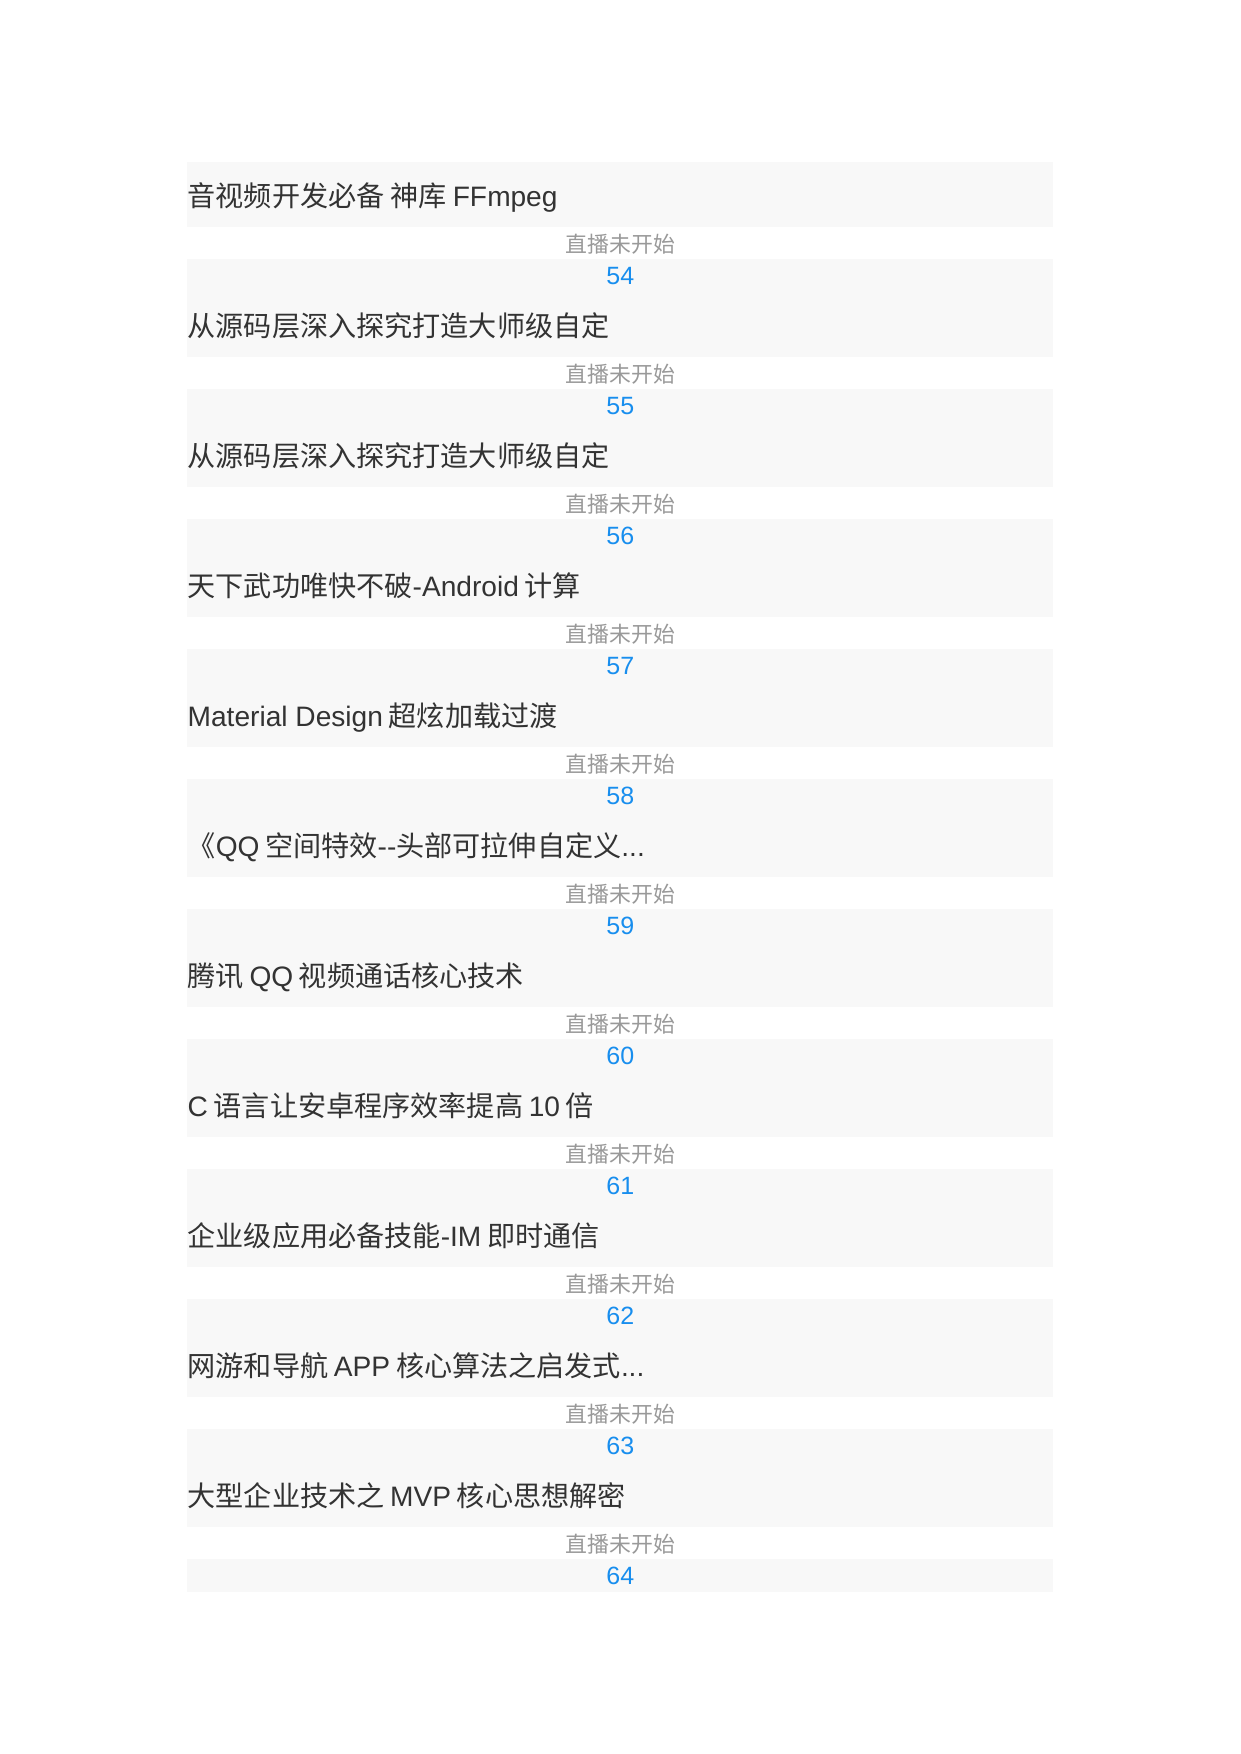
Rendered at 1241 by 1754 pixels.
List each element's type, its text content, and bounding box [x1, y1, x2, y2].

text C语言让安卓程序效率提高10倍 [187, 1072, 1053, 1137]
text 直播未开始 [187, 227, 1053, 259]
text 直播未开始 [187, 1397, 1053, 1429]
text 62 [187, 1299, 1053, 1332]
text 《QQ空间特效--头部可拉伸自定义... [187, 812, 1053, 877]
text 企业级应用必备技能-IM即时通信 [187, 1202, 1053, 1267]
text Material Design超炫加载过渡 [187, 682, 1053, 747]
text 直播未开始 [187, 1267, 1053, 1299]
text 59 [187, 909, 1053, 942]
text 直播未开始 [187, 1007, 1053, 1039]
text 天下武功唯快不破-Android计算 [187, 552, 1053, 617]
text 直播未开始 [187, 877, 1053, 909]
text 63 [187, 1429, 1053, 1462]
text 大型企业技术之MVP核心思想解密 [187, 1462, 1053, 1527]
text 音视频开发必备 神库FFmpeg [187, 162, 1053, 227]
text 61 [187, 1169, 1053, 1202]
text 从源码层深入探究打造大师级自定 [187, 422, 1053, 487]
text 直播未开始 [187, 1137, 1053, 1169]
text 直播未开始 [187, 357, 1053, 389]
text 直播未开始 [187, 487, 1053, 519]
text 60 [187, 1039, 1053, 1072]
text 直播未开始 [187, 747, 1053, 779]
text 直播未开始 [187, 1527, 1053, 1559]
text 网游和导航APP核心算法之启发式... [187, 1332, 1053, 1397]
text 腾讯QQ视频通话核心技术 [187, 942, 1053, 1007]
text 55 [187, 389, 1053, 422]
text 56 [187, 519, 1053, 552]
text 直播未开始 [187, 617, 1053, 649]
text 64 [187, 1559, 1053, 1592]
text 57 [187, 649, 1053, 682]
text 58 [187, 779, 1053, 812]
text 从源码层深入探究打造大师级自定 [187, 292, 1053, 357]
text 54 [187, 259, 1053, 292]
